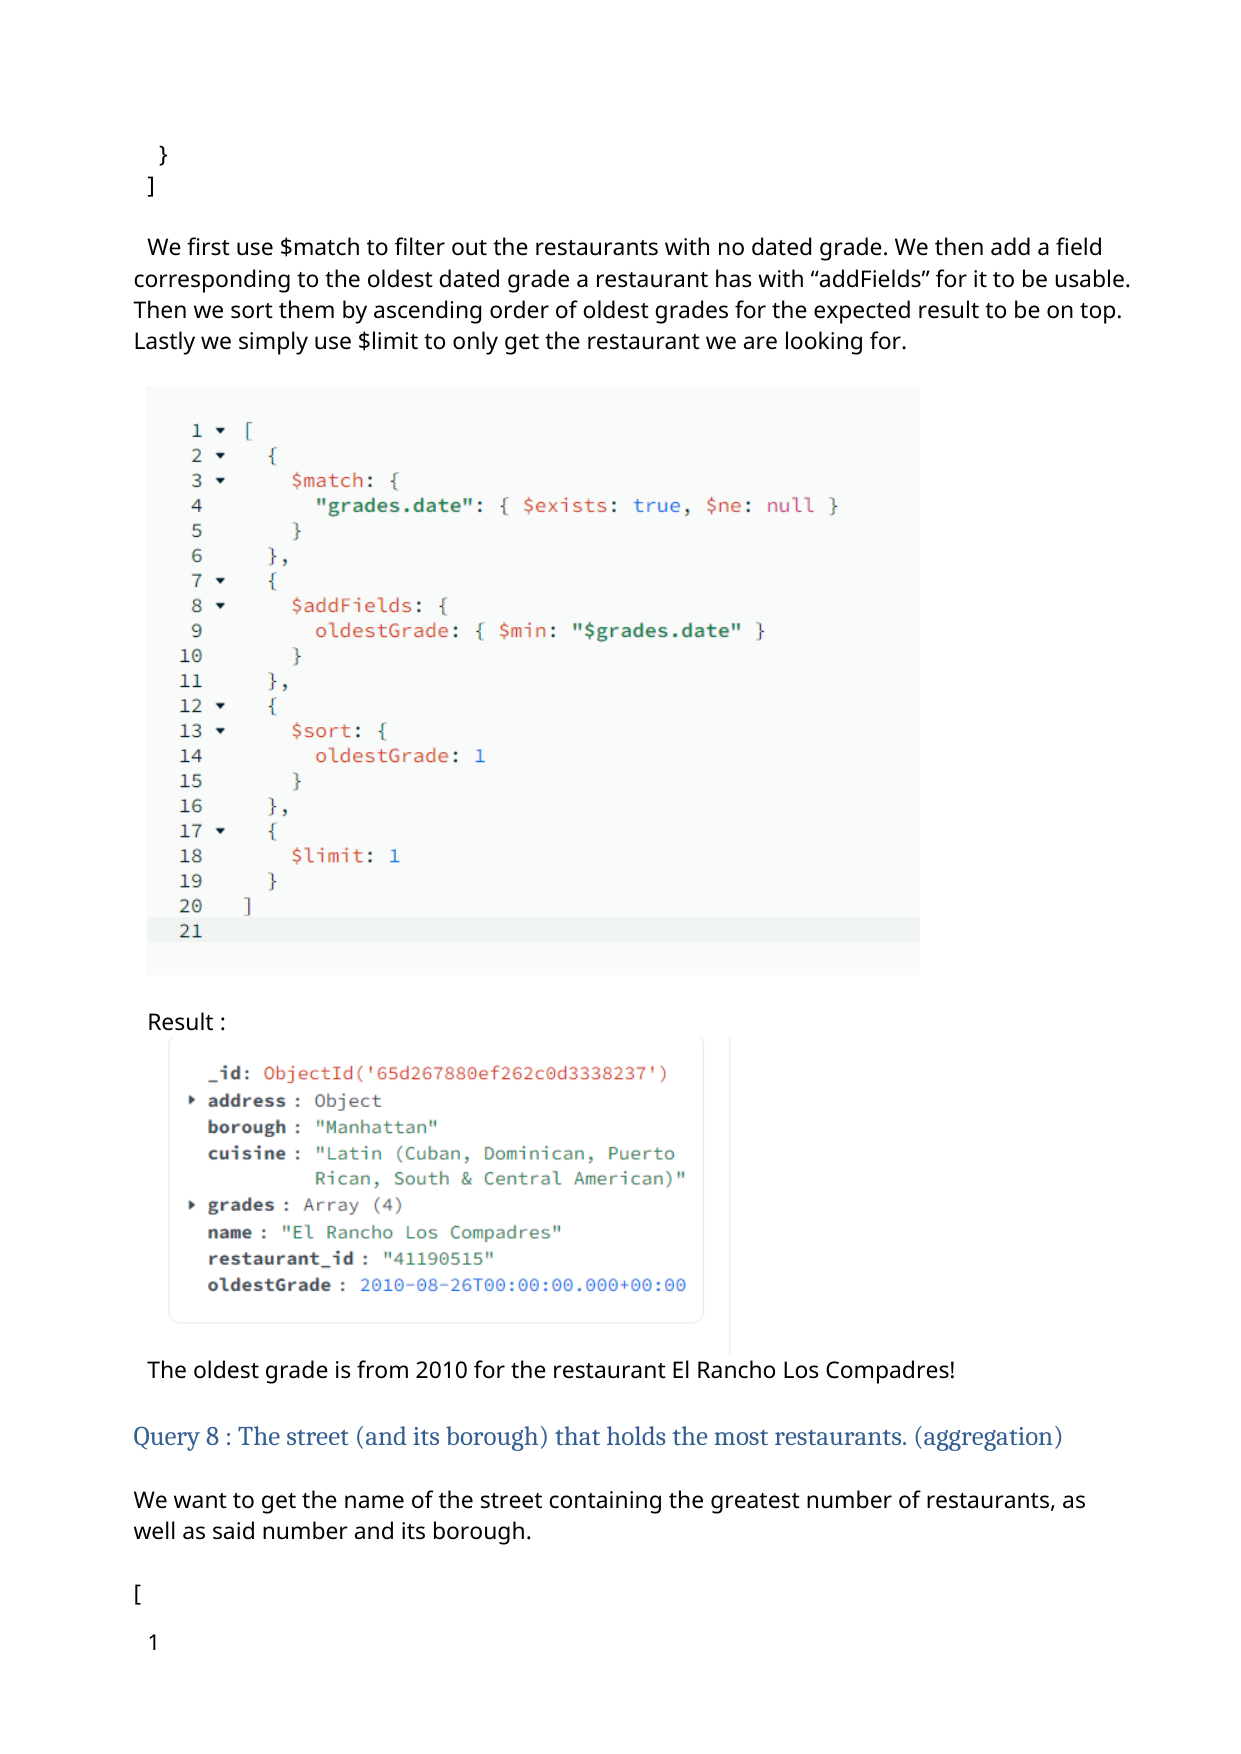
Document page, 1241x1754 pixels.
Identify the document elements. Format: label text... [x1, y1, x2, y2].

text } [133, 137, 1134, 169]
picture [147, 1037, 738, 1355]
text We want to get the name of the street containing the greatest number of restaurants, as well as said number and its borough. [133, 1483, 1134, 1546]
subtitle Query 8 : The street (and its borough) that holds the most restaurants. (aggregation) [133, 1421, 1134, 1452]
text The oldest grade is from 2010 for the restaurant El Rancho Los Compadres! [133, 1354, 1134, 1386]
text We first use $match to filter out the restaurants with no dated grade. We then add a field corresponding to the oldest dated grade a restaurant has with “addFields” for it to be usable. Then we sort them by ascending order of oldest grades for the expected result to be on top. Lastly we simply use $limit to only get the restaurant we are looking for. [133, 231, 1134, 356]
text Result : [133, 1006, 1134, 1037]
picture [147, 387, 920, 975]
text ] [133, 169, 1134, 200]
text [ [133, 1577, 1134, 1608]
